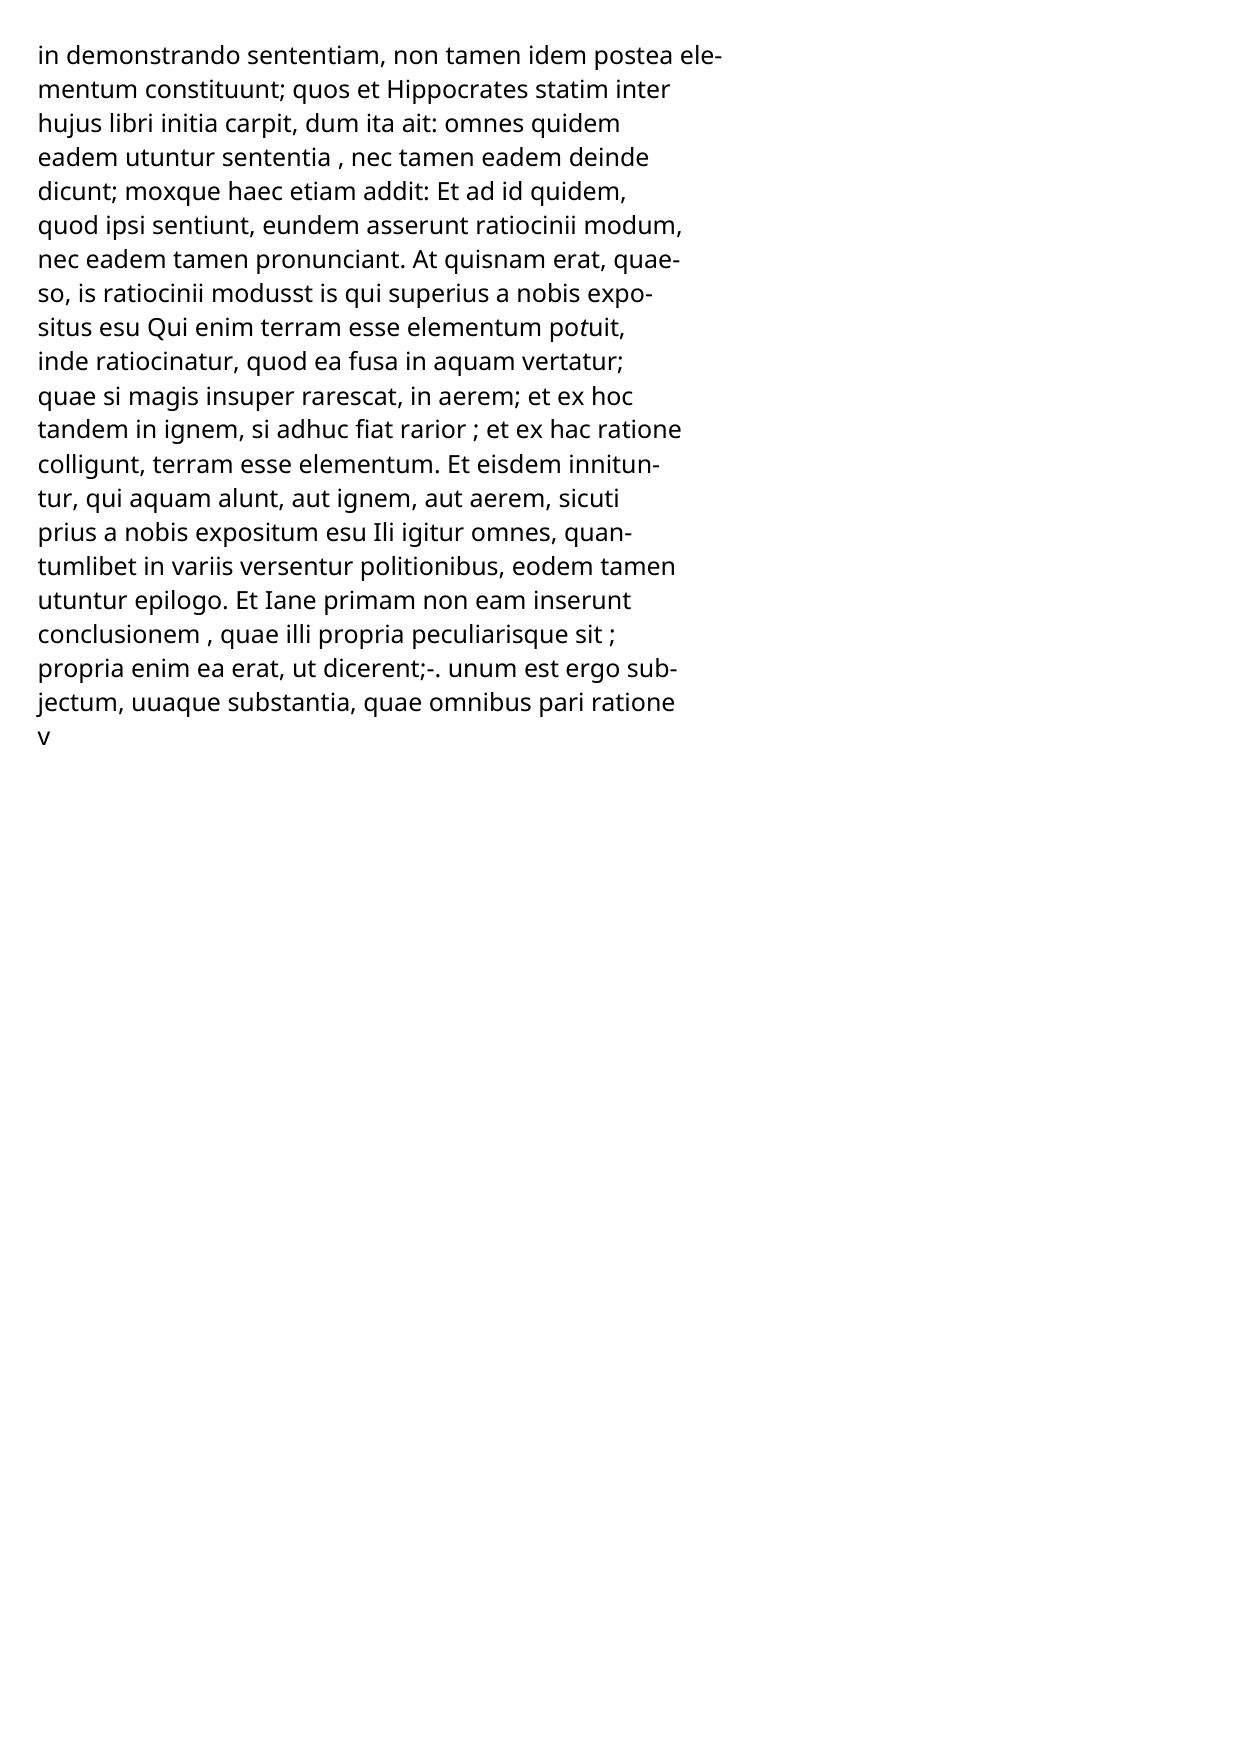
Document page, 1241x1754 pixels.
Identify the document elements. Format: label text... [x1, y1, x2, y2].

text v [37, 719, 1203, 753]
text in demonstrando sententiam, non tamen idem postea ele- mentum constituunt; quos et Hippocrates statim inter hujus libri initia carpit, dum ita ait: omnes quidem eadem utuntur sententia , nec tamen eadem deinde dicunt; moxque haec etiam addit: Et ad id quidem, quod ipsi sentiunt, eundem asserunt ratiocinii modum, nec eadem tamen pronunciant. At quisnam erat, quae- so, is ratiocinii modusst is qui superius a nobis expo- situs esu Qui enim terram esse elementum potuit, inde ratiocinatur, quod ea fusa in aquam vertatur; quae si magis insuper rarescat, in aerem; et ex hoc tandem in ignem, si adhuc fiat rarior ; et ex hac ratione colligunt, terram esse elementum. Et eisdem innitun- tur, qui aquam alunt, aut ignem, aut aerem, sicuti prius a nobis expositum esu Ili igitur omnes, quan- tumlibet in variis versentur politionibus, eodem tamen utuntur epilogo. Et Iane primam non eam inserunt conclusionem , quae illi propria peculiarisque sit ; propria enim ea erat, ut dicerent;-. unum est ergo sub- jectum, uuaque substantia, quae omnibus pari ratione [37, 37, 1203, 719]
